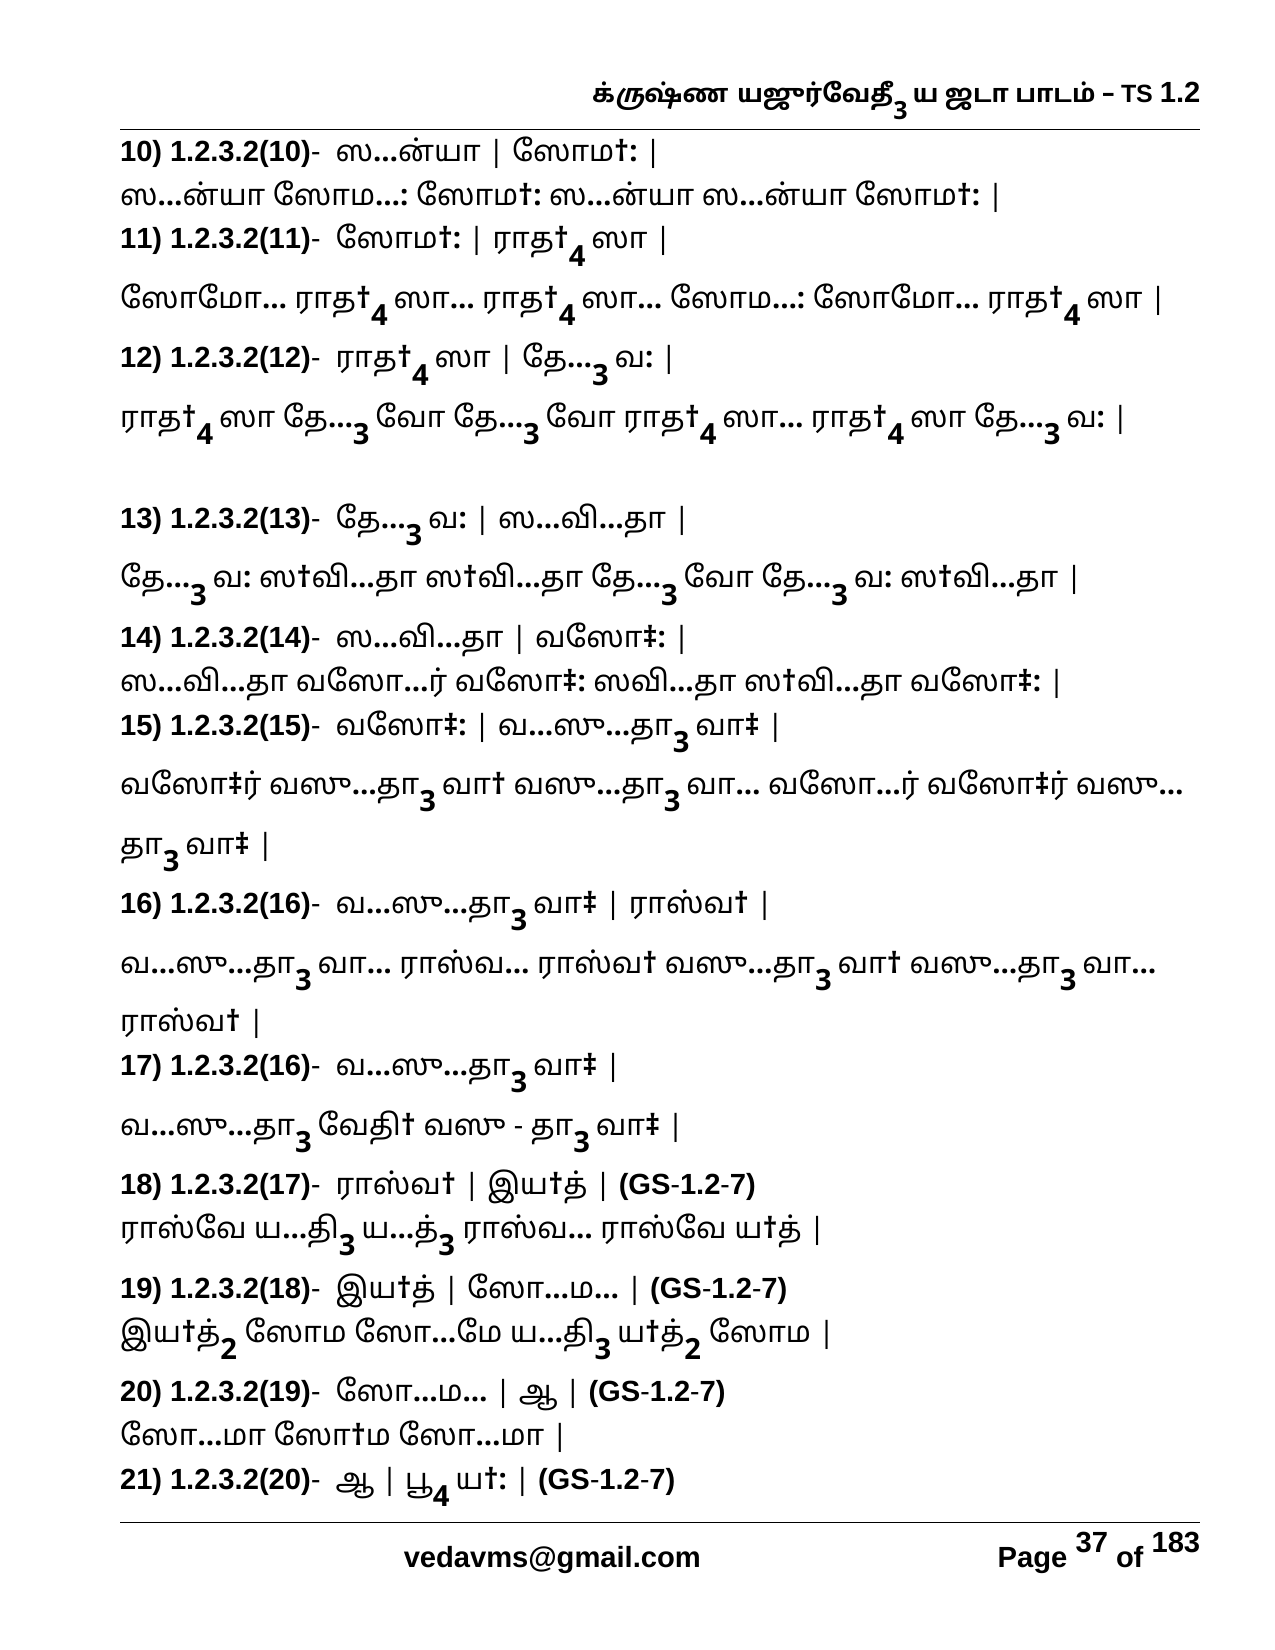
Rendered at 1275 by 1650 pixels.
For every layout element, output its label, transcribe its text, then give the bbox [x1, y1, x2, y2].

text 17) 1.2.3.2(16)- வ…ஸு…தா3வா‡ | [120, 1045, 1200, 1101]
text 19) 1.2.3.2(18)- இய†த் | ஸோ…ம… | (GS-1.2-7) [120, 1267, 1200, 1309]
text வ…ஸு…தா3வேதி† வஸு - தா3வா‡ | [120, 1104, 1200, 1161]
text இய†த்2 ஸோம ஸோ…மே ய…தி3ய†த்2 ஸோம | [120, 1311, 1200, 1368]
text ஸோமோ… ராத†4ஸா… ராத†4ஸா… ஸோம…: ஸோமோ… ராத†4ஸா | [120, 277, 1200, 334]
text ஸோ…மா ஸோ†ம ஸோ…மா | [120, 1414, 1200, 1456]
text 18) 1.2.3.2(17)- ராஸ்வ† | இய†த் | (GS-1.2-7) [120, 1164, 1200, 1206]
text 13) 1.2.3.2(13)- தே…3வ: | ஸ…வி…தா | [120, 497, 1200, 554]
text 12) 1.2.3.2(12)- ராத†4ஸா | தே…3வ: | [120, 337, 1200, 393]
text தே…3வ: ஸ†வி…தா ஸ†வி…தா தே…3வோ தே…3வ: ஸ†வி…தா | [120, 557, 1200, 613]
text வஸோ‡ர் வஸு…தா3வா† வஸு…தா3வா… வஸோ…ர் வஸோ‡ர் வஸு…தா3வா‡ | [120, 764, 1200, 880]
text ஸ…வி…தா வஸோ…ர் வஸோ‡: ஸவி…தா ஸ†வி…தா வஸோ‡: | [120, 660, 1200, 702]
text 14) 1.2.3.2(14)- ஸ…வி…தா | வஸோ‡: | [120, 616, 1200, 658]
text 11) 1.2.3.2(11)- ஸோம†: | ராத†4ஸா | [120, 218, 1200, 274]
text 15) 1.2.3.2(15)- வஸோ‡: | வ…ஸு…தா3வா‡ | [120, 704, 1200, 761]
text ராத†4ஸா தே…3வோ தே…3வோ ராத†4ஸா… ராத†4ஸா தே…3வ: | [120, 396, 1200, 453]
text 20) 1.2.3.2(19)- ஸோ…ம… | ஆ | (GS-1.2-7) [120, 1371, 1200, 1412]
text ஸ…ன்யா ஸோம…: ஸோம†: ஸ…ன்யா ஸ…ன்யா ஸோம†: | [120, 174, 1200, 216]
text 16) 1.2.3.2(16)- வ…ஸு…தா3வா‡ | ராஸ்வ† | [120, 883, 1200, 939]
text 10) 1.2.3.2(10)- ஸ…ன்யா | ஸோம†: | [120, 130, 1200, 172]
text ராஸ்வே ய…தி3ய…த்3 ராஸ்வ… ராஸ்வே ய†த் | [120, 1208, 1200, 1264]
text 21) 1.2.3.2(20)- ஆ | பூ4ய†: | (GS-1.2-7) [120, 1458, 1200, 1515]
text வ…ஸு…தா3வா… ராஸ்வ… ராஸ்வ† வஸு…தா3வா† வஸு…தா3வா… ராஸ்வ† | [120, 942, 1200, 1043]
